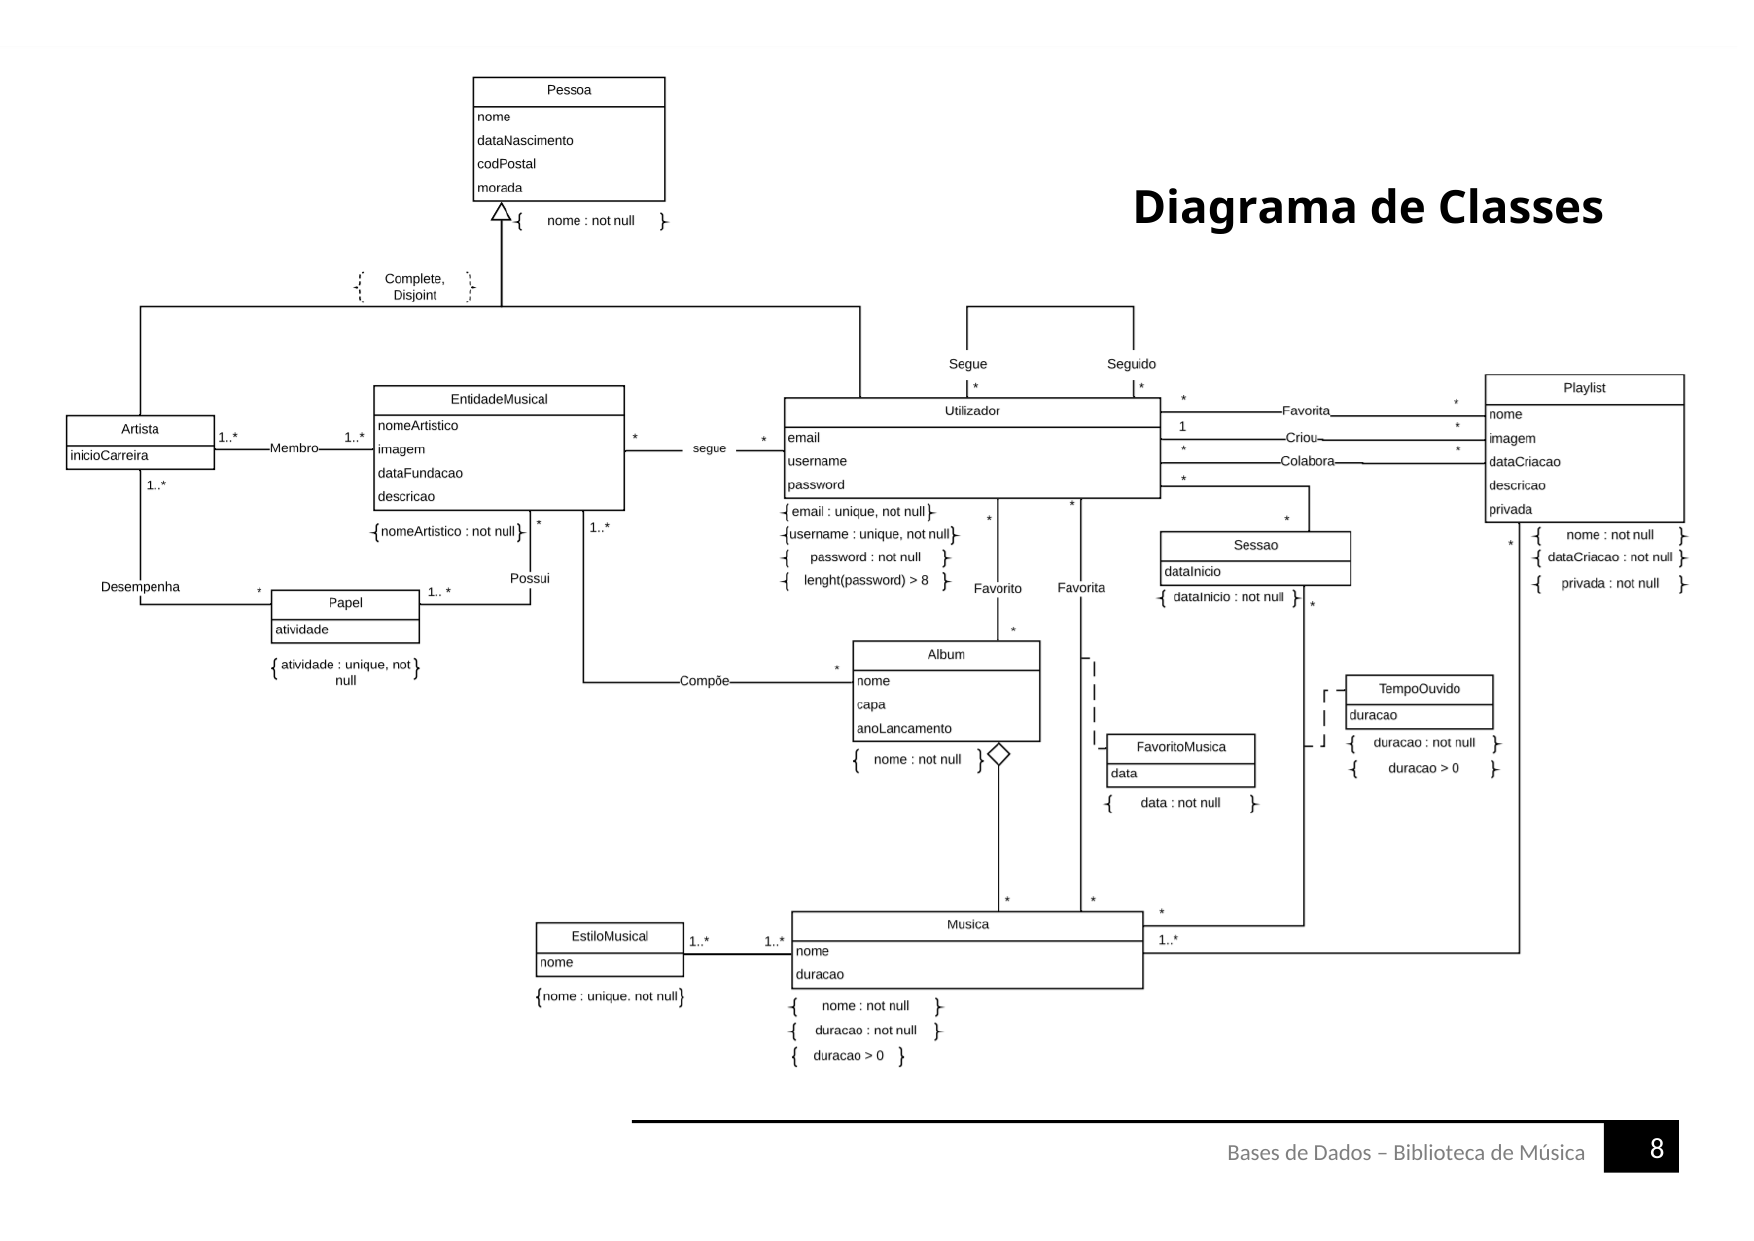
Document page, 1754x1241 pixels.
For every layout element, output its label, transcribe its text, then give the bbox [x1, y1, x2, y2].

text Diagrama de Classes [150, 175, 1604, 237]
picture [0, 46, 1738, 1068]
